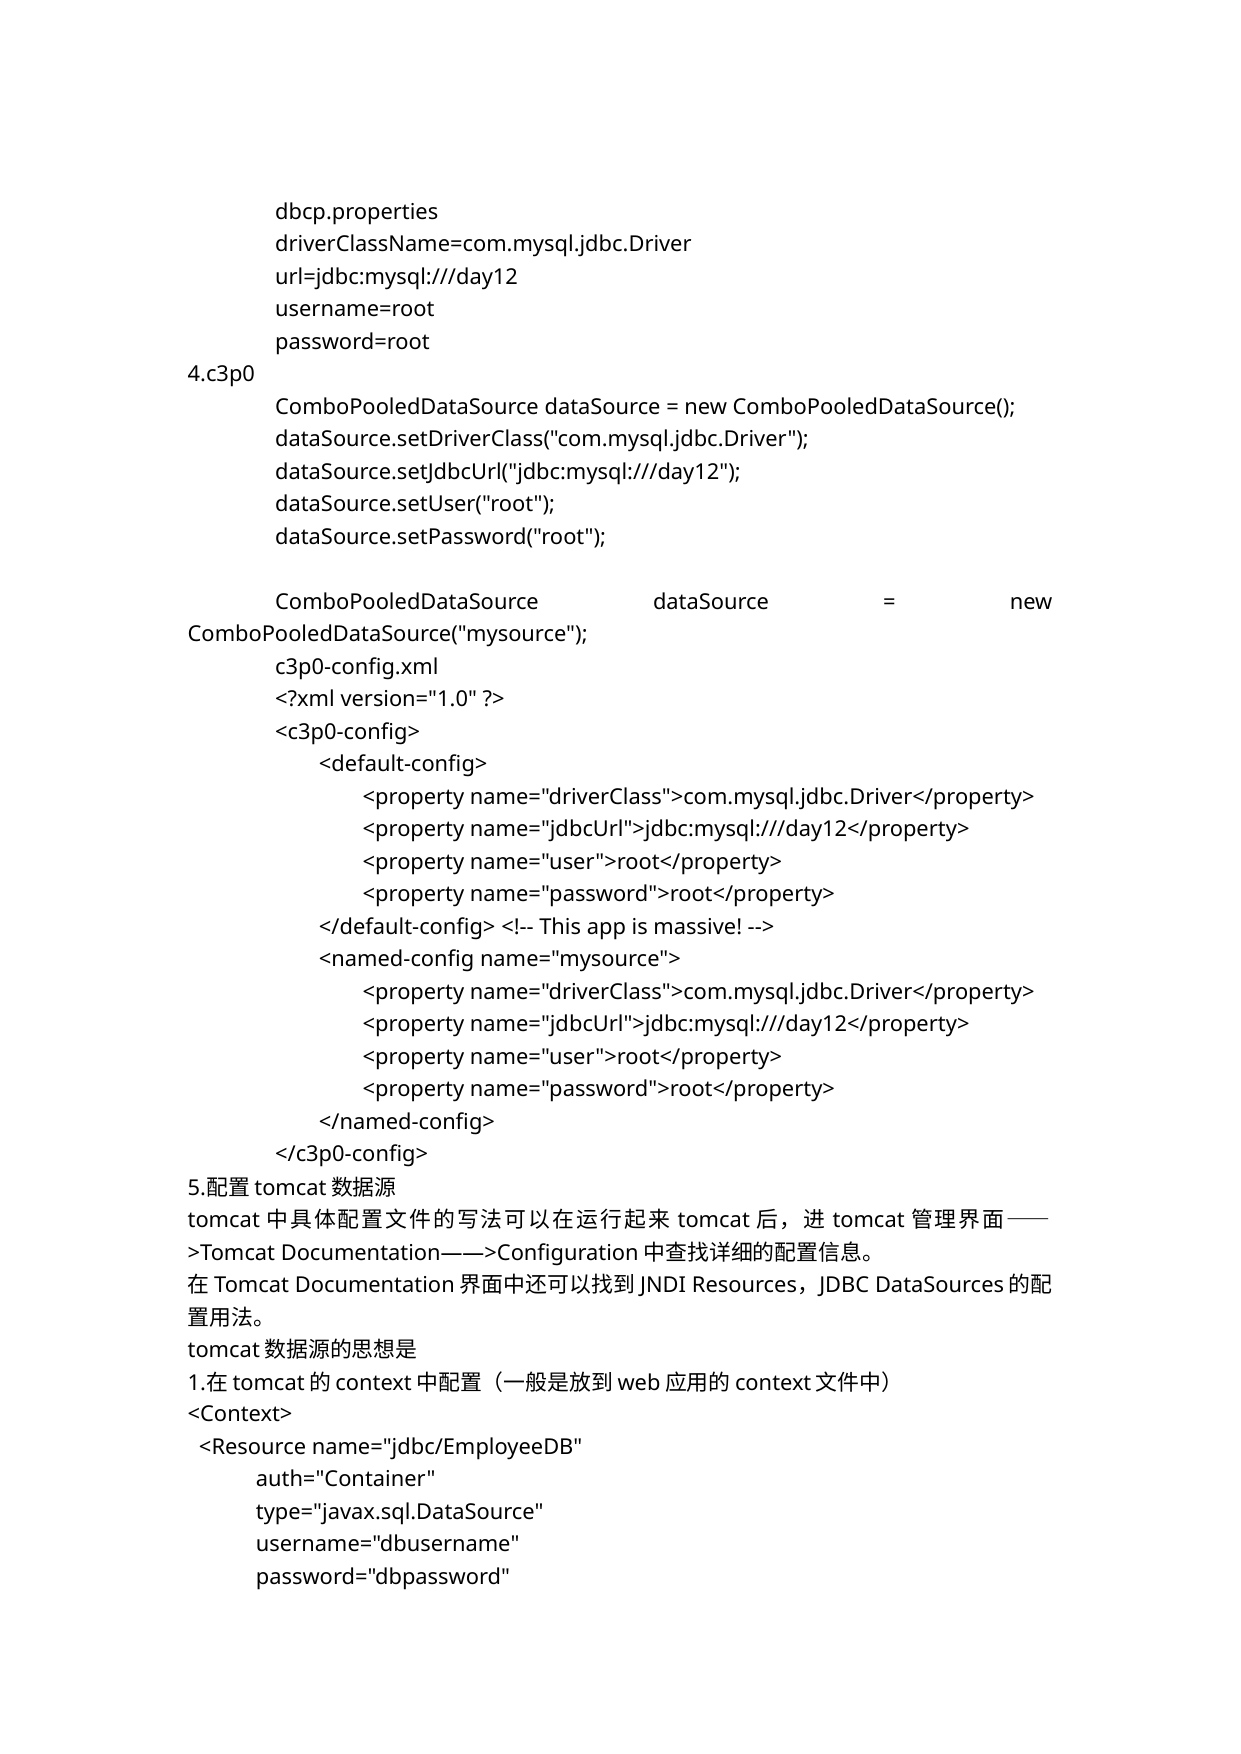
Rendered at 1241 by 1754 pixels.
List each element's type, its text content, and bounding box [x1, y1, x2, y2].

text type="javax.sql.DataSource" [187, 1494, 1053, 1527]
text <default-config> [187, 747, 1053, 779]
text auth="Container" [187, 1462, 1053, 1494]
text tomcat中具体配置文件的写法可以在运行起来tomcat后，进tomcat管理界面——>Tomcat Documentation——>Configuration中查找详细的配置信息。 [187, 1202, 1053, 1267]
text <?xml version="1.0" ?> [187, 682, 1053, 714]
text </named-config> [187, 1104, 1053, 1137]
text username="dbusername" [187, 1527, 1053, 1559]
text ComboPooledDataSource dataSource = new ComboPooledDataSource("mysource"); [187, 584, 1053, 649]
text <property name="jdbcUrl">jdbc:mysql:///day12</property> [187, 812, 1053, 844]
text <property name="user">root</property> [187, 1039, 1053, 1072]
text <Resource name="jdbc/EmployeeDB" [187, 1429, 1053, 1462]
text 4.c3p0 [187, 357, 1053, 389]
text <property name="driverClass">com.mysql.jdbc.Driver</property> [187, 779, 1053, 812]
text <c3p0-config> [187, 714, 1053, 747]
text dataSource.setPassword("root"); [187, 519, 1053, 552]
text <property name="user">root</property> [187, 844, 1053, 877]
text <property name="jdbcUrl">jdbc:mysql:///day12</property> [187, 1007, 1053, 1039]
text <Context> [187, 1397, 1053, 1429]
text <named-config name="mysource"> [187, 942, 1053, 974]
text </c3p0-config> [187, 1137, 1053, 1169]
text ComboPooledDataSource dataSource = new ComboPooledDataSource(); [187, 389, 1053, 422]
text dataSource.setDriverClass("com.mysql.jdbc.Driver"); [187, 422, 1053, 454]
text tomcat数据源的思想是 [187, 1332, 1053, 1364]
text dataSource.setJdbcUrl("jdbc:mysql:///day12"); [187, 454, 1053, 487]
text url=jdbc:mysql:///day12 [187, 259, 1053, 292]
text 1.在tomcat的context中配置（一般是放到web应用的context文件中） [187, 1364, 1053, 1397]
text <property name="password">root</property> [187, 1072, 1053, 1104]
text driverClassName=com.mysql.jdbc.Driver [187, 227, 1053, 259]
text </default-config> <!-- This app is massive! --> [187, 909, 1053, 942]
text password=root [187, 324, 1053, 357]
text 在Tomcat Documentation界面中还可以找到JNDI Resources，JDBC DataSources的配置用法。 [187, 1267, 1053, 1332]
text dataSource.setUser("root"); [187, 487, 1053, 519]
text c3p0-config.xml [187, 649, 1053, 682]
text dbcp.properties [187, 194, 1053, 227]
text 5.配置tomcat数据源 [187, 1169, 1053, 1202]
text <property name="password">root</property> [187, 877, 1053, 909]
text <property name="driverClass">com.mysql.jdbc.Driver</property> [187, 974, 1053, 1007]
text password="dbpassword" [187, 1559, 1053, 1592]
text username=root [187, 292, 1053, 324]
